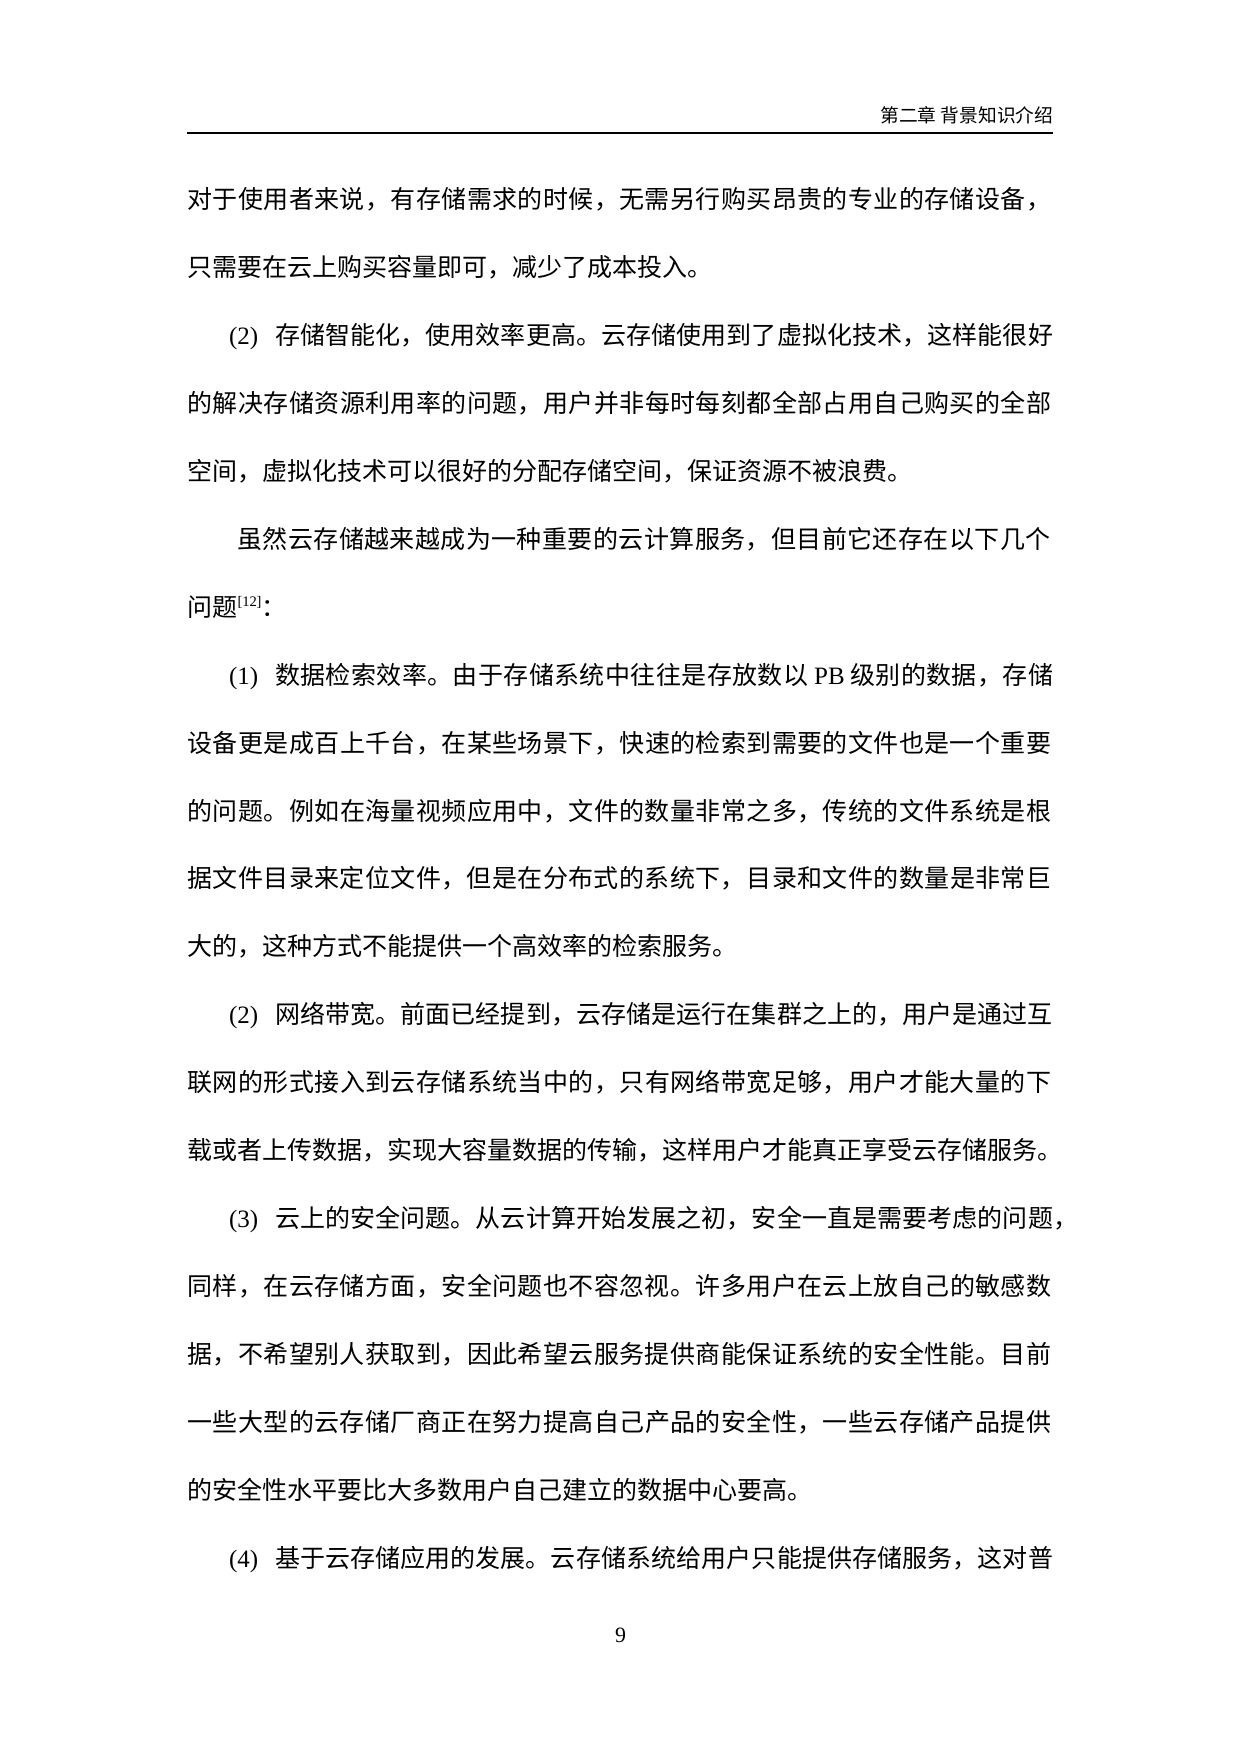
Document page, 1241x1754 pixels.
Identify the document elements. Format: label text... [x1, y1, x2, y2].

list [187, 164, 1053, 300]
list 数据检索效率。由于存储系统中往往是存放数以PB级别的数据，存储设备更是成百上千台，在某些场景下，快速的检索到需要的文件也是一个重要的问题。例如在海量视频应用中，文件的数量非常之多，传统的文件系统是根据文件目录来定位文件，但是在分布式的系统下，目录和文件的数量是非常巨大的，这种方式不能提供一个高效率的检索服务。 [187, 639, 1053, 979]
list 云上的安全问题。从云计算开始发展之初，安全一直是需要考虑的问题，同样，在云存储方面，安全问题也不容忽视。许多用户在云上放自己的敏感数据，不希望别人获取到，因此希望云服务提供商能保证系统的安全性能。目前，一些大型的云存储厂商正在努力提高自己产品的安全性，一些云存储产品提供的安全性水平要比大多数用户自己建立的数据中心要高。 [187, 1183, 1053, 1522]
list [187, 1522, 1053, 1590]
list 网络带宽。前面已经提到，云存储是运行在集群之上的，用户是通过互联网的形式接入到云存储系统当中的，只有网络带宽足够，用户才能大量的下载或者上传数据，实现大容量数据的传输，这样用户才能真正享受云存储服务。 [187, 979, 1053, 1183]
list 存储智能化，使用效率更高。云存储使用到了虚拟化技术，这样能很好的解决存储资源利用率的问题，用户并非每时每刻都全部占用自己购买的全部空间，虚拟化技术可以很好的分配存储空间，保证资源不被浪费。 [187, 300, 1053, 503]
text 虽然云存储越来越成为一种重要的云计算服务，但目前它还存在以下几个问题[12]： [187, 503, 1053, 639]
